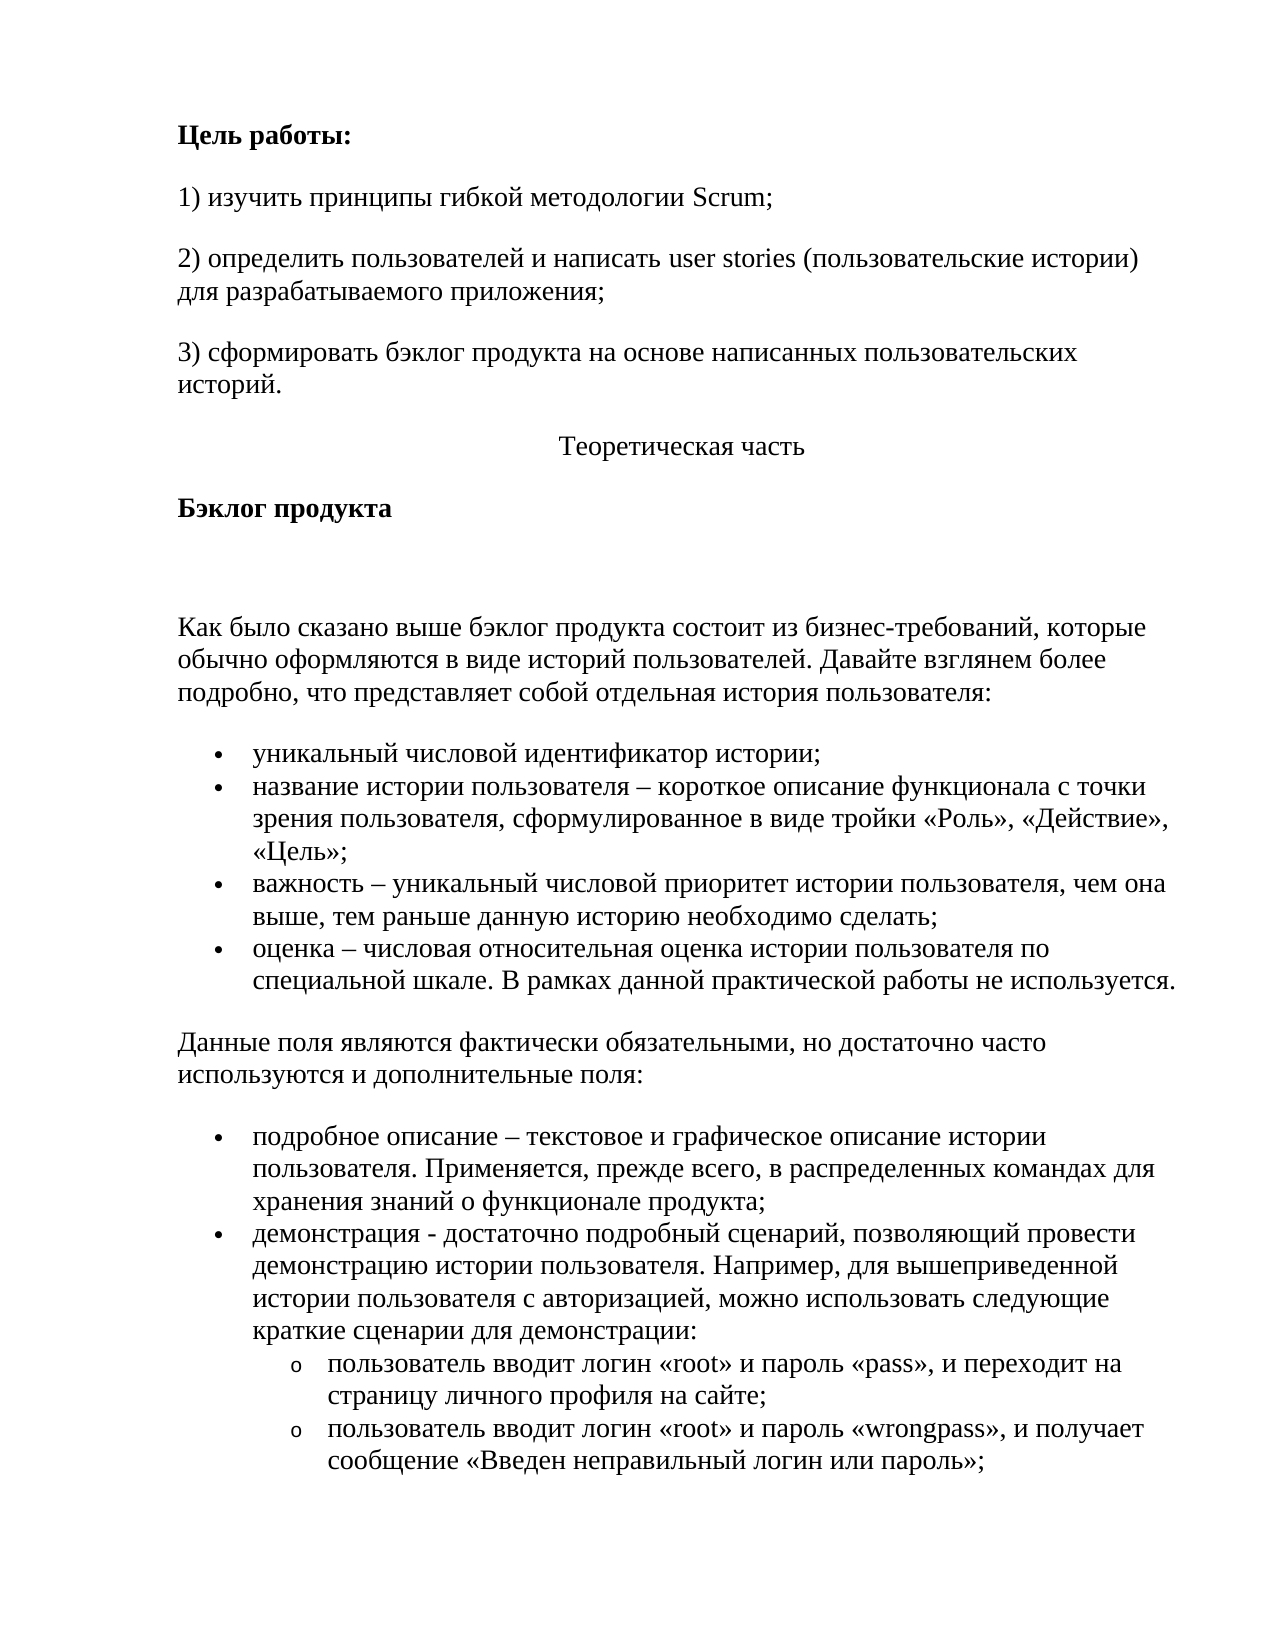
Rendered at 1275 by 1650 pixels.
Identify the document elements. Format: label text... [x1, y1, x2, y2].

text 2) определить пользователей и написать user stories (пользовательские истории) для разрабатываемого приложения; [177, 241, 1186, 306]
text Теоретическая часть [177, 429, 1186, 462]
list уникальный числовой идентификатор истории; [215, 737, 1186, 769]
text Бэклог продукта [177, 491, 1186, 523]
text Цель работы: [177, 118, 1186, 151]
list подробное описание – текстовое и графическое описание истории пользователя. Применяется, прежде всего, в распределенных командах для хранения знаний о функционале продукта; [215, 1206, 1186, 1303]
text Как было сказано выше бэклог продукта состоит из бизнес-требований, которые обычно оформляются в виде историй пользователей. Давайте взглянем более подробно, что представляет собой отдельная история пользователя: [177, 610, 1186, 707]
text 3) сформировать бэклог продукта на основе написанных пользовательских историй. [177, 335, 1186, 400]
text 1) изучить принципы гибкой методологии Scrum; [177, 180, 1186, 212]
list оценка – числовая относительная оценка истории пользователя по специальной шкале. В рамках данной практической работы не используется. [215, 1018, 1186, 1083]
text Данные поля являются фактически обязательными, но достаточно часто используются и дополнительные поля: [177, 1112, 1186, 1177]
list важность – уникальный числовой приоритет истории пользователя, чем она выше, тем раньше данную историю необходимо сделать; [215, 924, 1186, 989]
list название истории пользователя – короткое описание функционала с точки зрения пользователя, сформулированное в виде тройки «Роль», «Действие», «Цель»; [215, 798, 1186, 895]
list демонстрация - достаточно подробный сценарий, позволяющий провести демонстрацию истории пользователя. Например, для вышеприведенной истории пользователя с авторизацией, можно использовать следующие краткие сценарии для демонстрации: [215, 1333, 1186, 1462]
